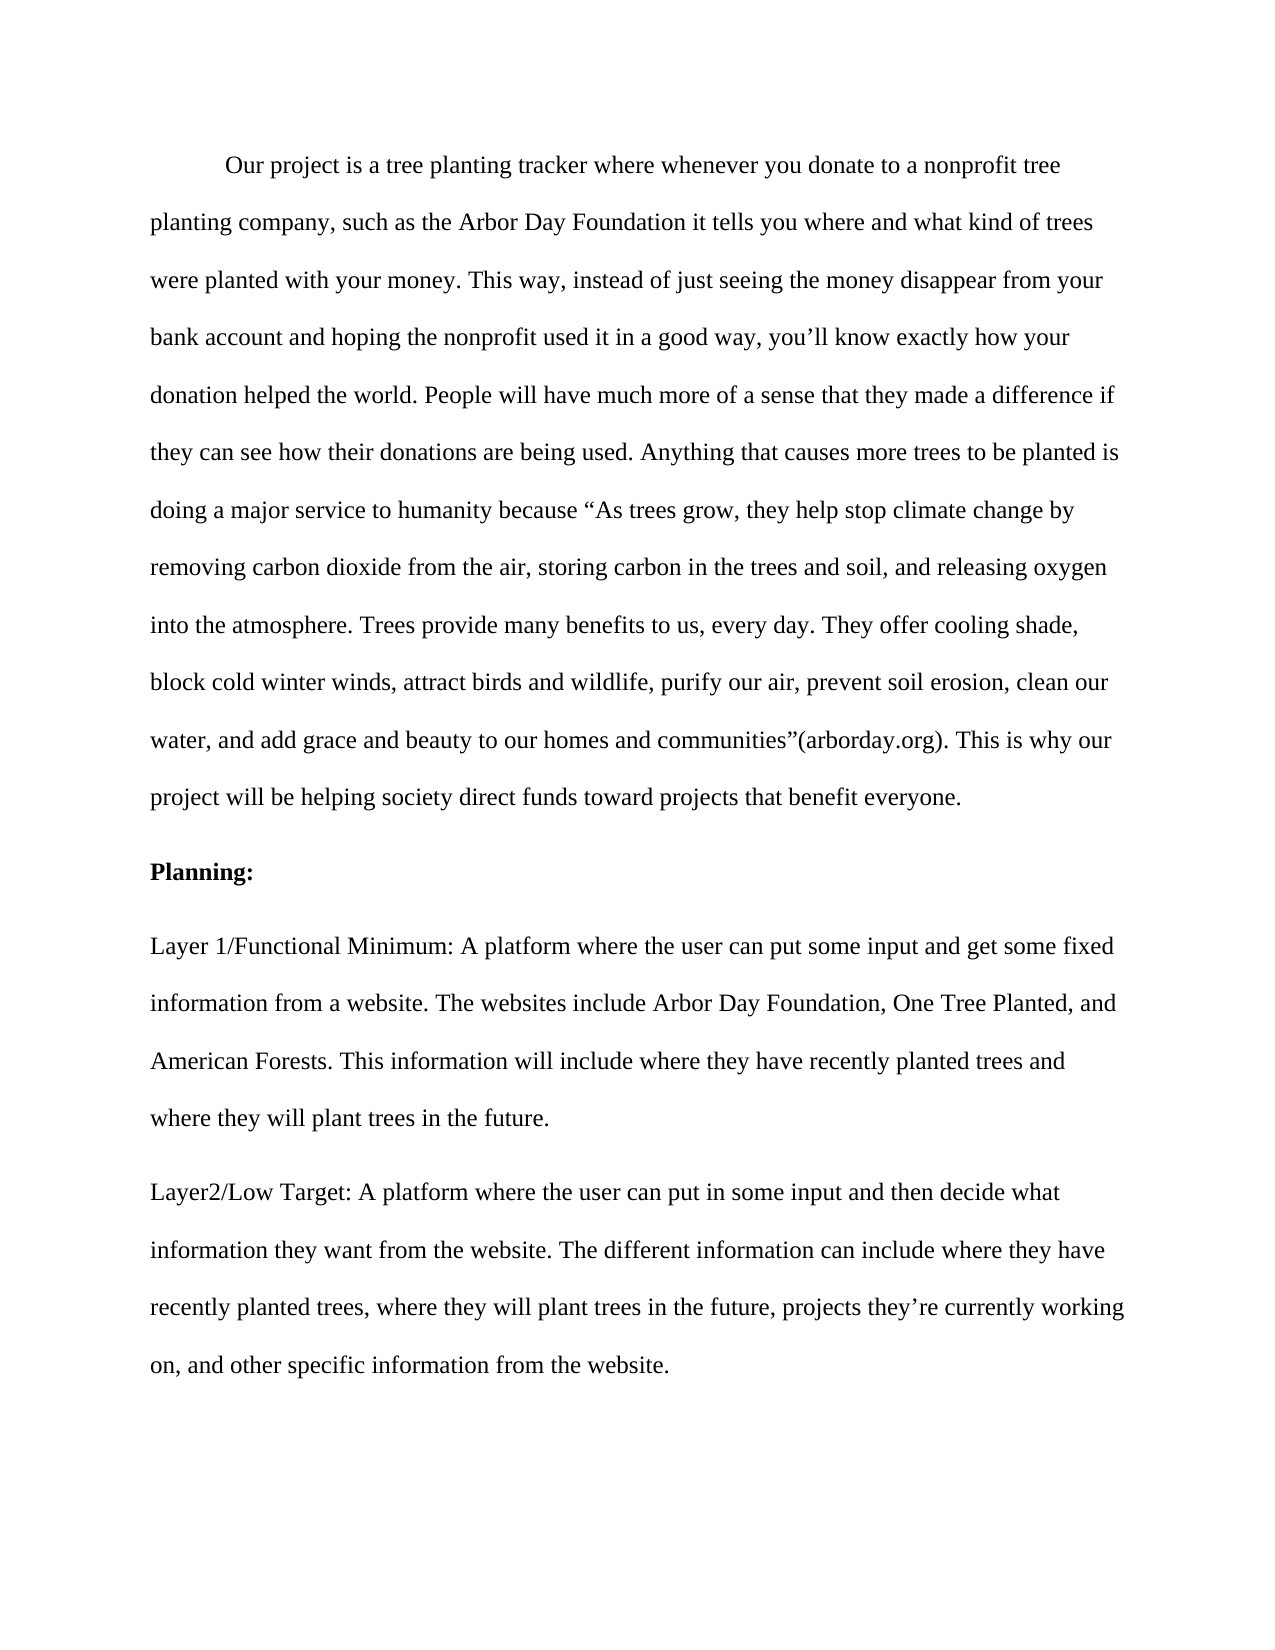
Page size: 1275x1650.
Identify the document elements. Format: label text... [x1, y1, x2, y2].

text Planning: [150, 857, 1125, 885]
text Layer2/Low Target: A platform where the user can put in some input and then decide what information they want from the website. The different information can include where they have recently planted trees, where they will plant trees in the future, projects they’re currently working on, and other specific information from the website. [150, 1177, 1125, 1379]
text Layer 1/Functional Minimum: A platform where the user can put some input and get some fixed information from a website. The websites include Arbor Day Foundation, One Tree Planted, and American Forests. This information will include where they have recently planted trees and where they will plant trees in the future. [150, 931, 1125, 1132]
text Our project is a tree planting tracker where whenever you donate to a nonprofit tree planting company, such as the Arbor Day Foundation it tells you where and what kind of trees were planted with your money. This way, instead of just seeing the money disappear from your bank account and hoping the nonprofit used it in a good way, you’ll know exactly how your donation helped the world. People will have much more of a sense that they made a difference if they can see how their donations are being used. Anything that causes more trees to be planted is doing a major service to humanity because “As trees grow, they help stop climate change by removing carbon dioxide from the air, storing carbon in the trees and soil, and releasing oxygen into the atmosphere. Trees provide many benefits to us, every day. They offer cooling shade, block cold winter winds, attract birds and wildlife, purify our air, prevent soil erosion, clean our water, and add grace and beauty to our homes and communities”(arborday.org). This is why our project will be helping society direct funds toward projects that benefit everyone. [150, 150, 1125, 811]
